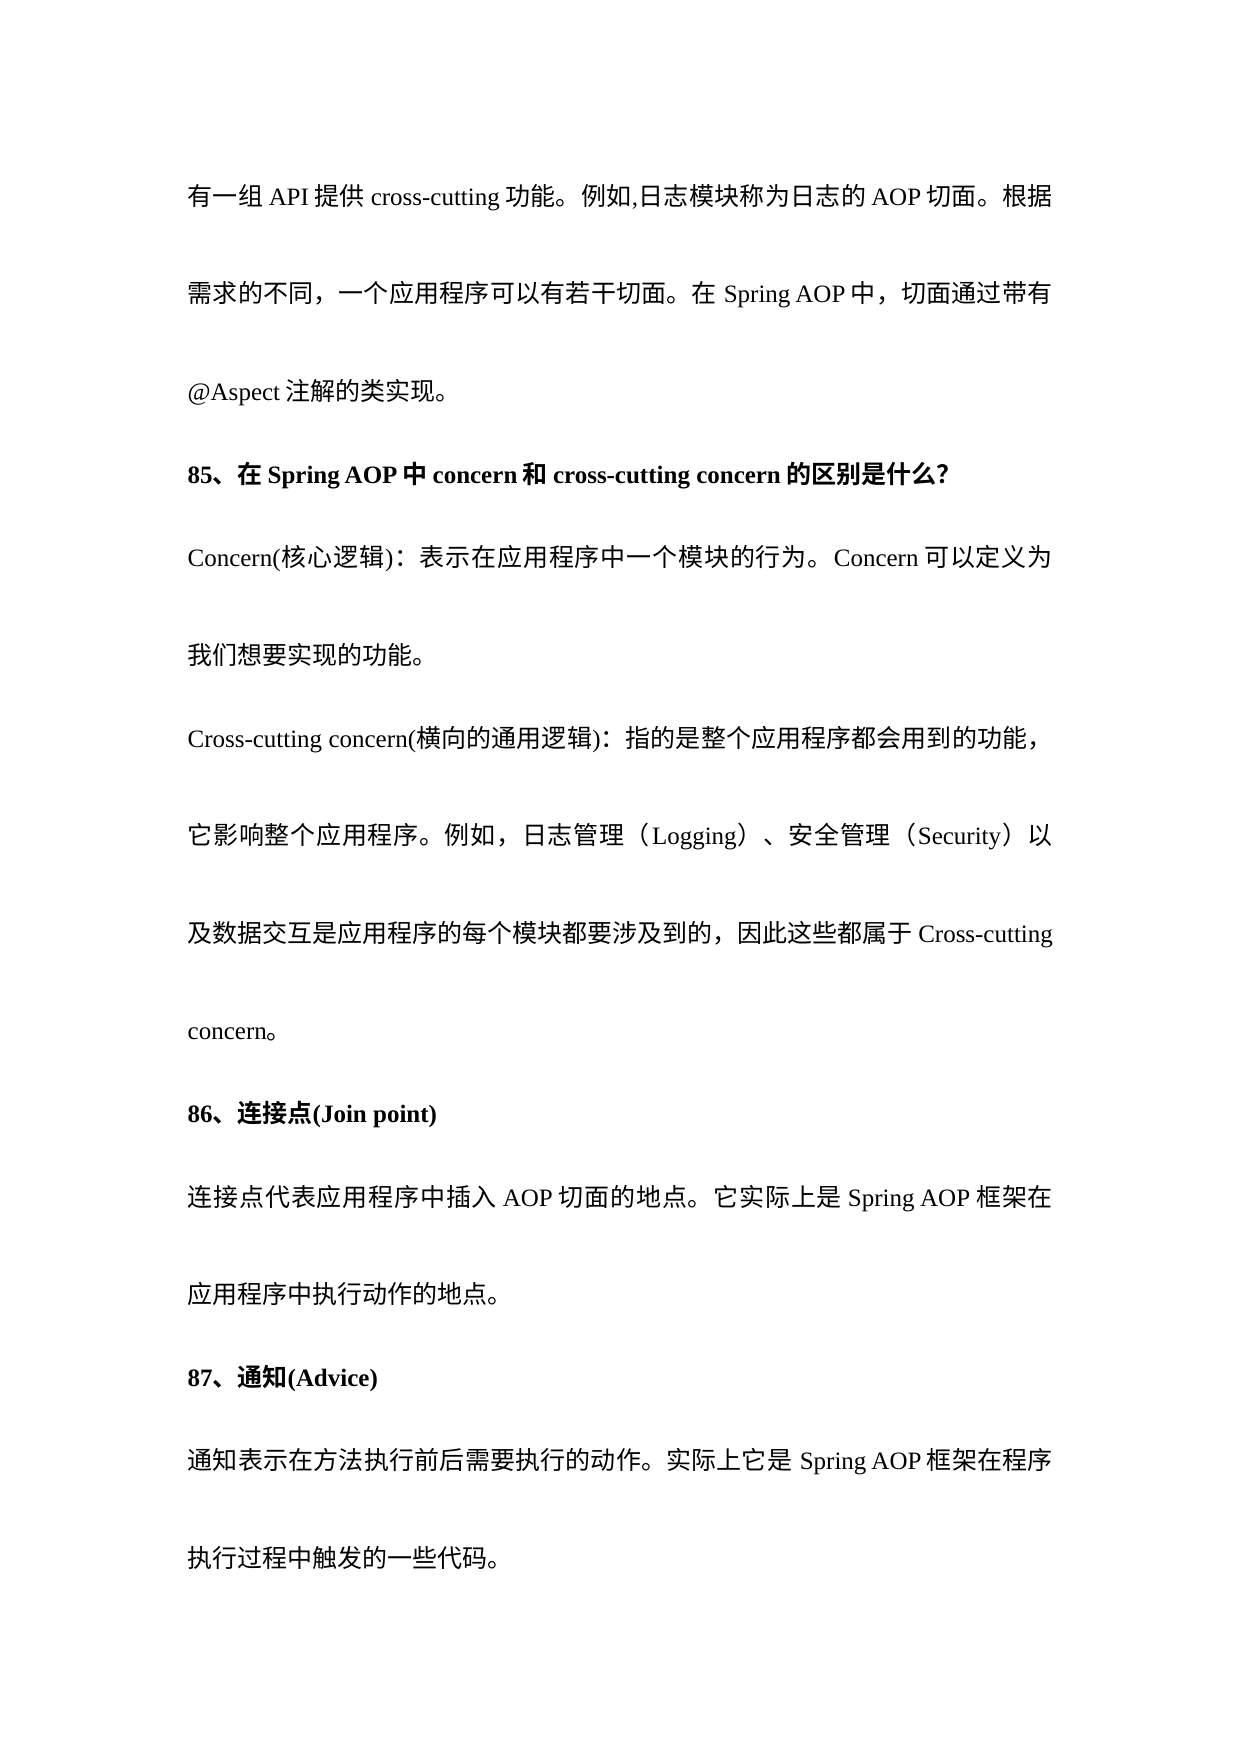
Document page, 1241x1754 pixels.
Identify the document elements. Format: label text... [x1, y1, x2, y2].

text 连接点代表应用程序中插入AOP切面的地点。它实际上是Spring AOP框架在应用程序中执行动作的地点。 [187, 1163, 1053, 1325]
text Concern(核心逻辑)：表示在应用程序中一个模块的行为。Concern可以定义为我们想要实现的功能。 [187, 523, 1053, 686]
text 86、连接点(Join point) [187, 1079, 1053, 1144]
text 通知表示在方法执行前后需要执行的动作。实际上它是Spring AOP框架在程序执行过程中触发的一些代码。 [187, 1426, 1053, 1589]
text 87、通知(Advice) [187, 1343, 1053, 1408]
text Cross-cutting concern(横向的通用逻辑)：指的是整个应用程序都会用到的功能，它影响整个应用程序。例如，日志管理（Logging）、安全管理（Security）以及数据交互是应用程序的每个模块都要涉及到的，因此这些都属于Cross-cutting concern。 [187, 704, 1053, 1061]
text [187, 162, 1053, 422]
text 85、在Spring AOP中concern和 cross-cutting concern的区别是什么？ [187, 440, 1053, 505]
